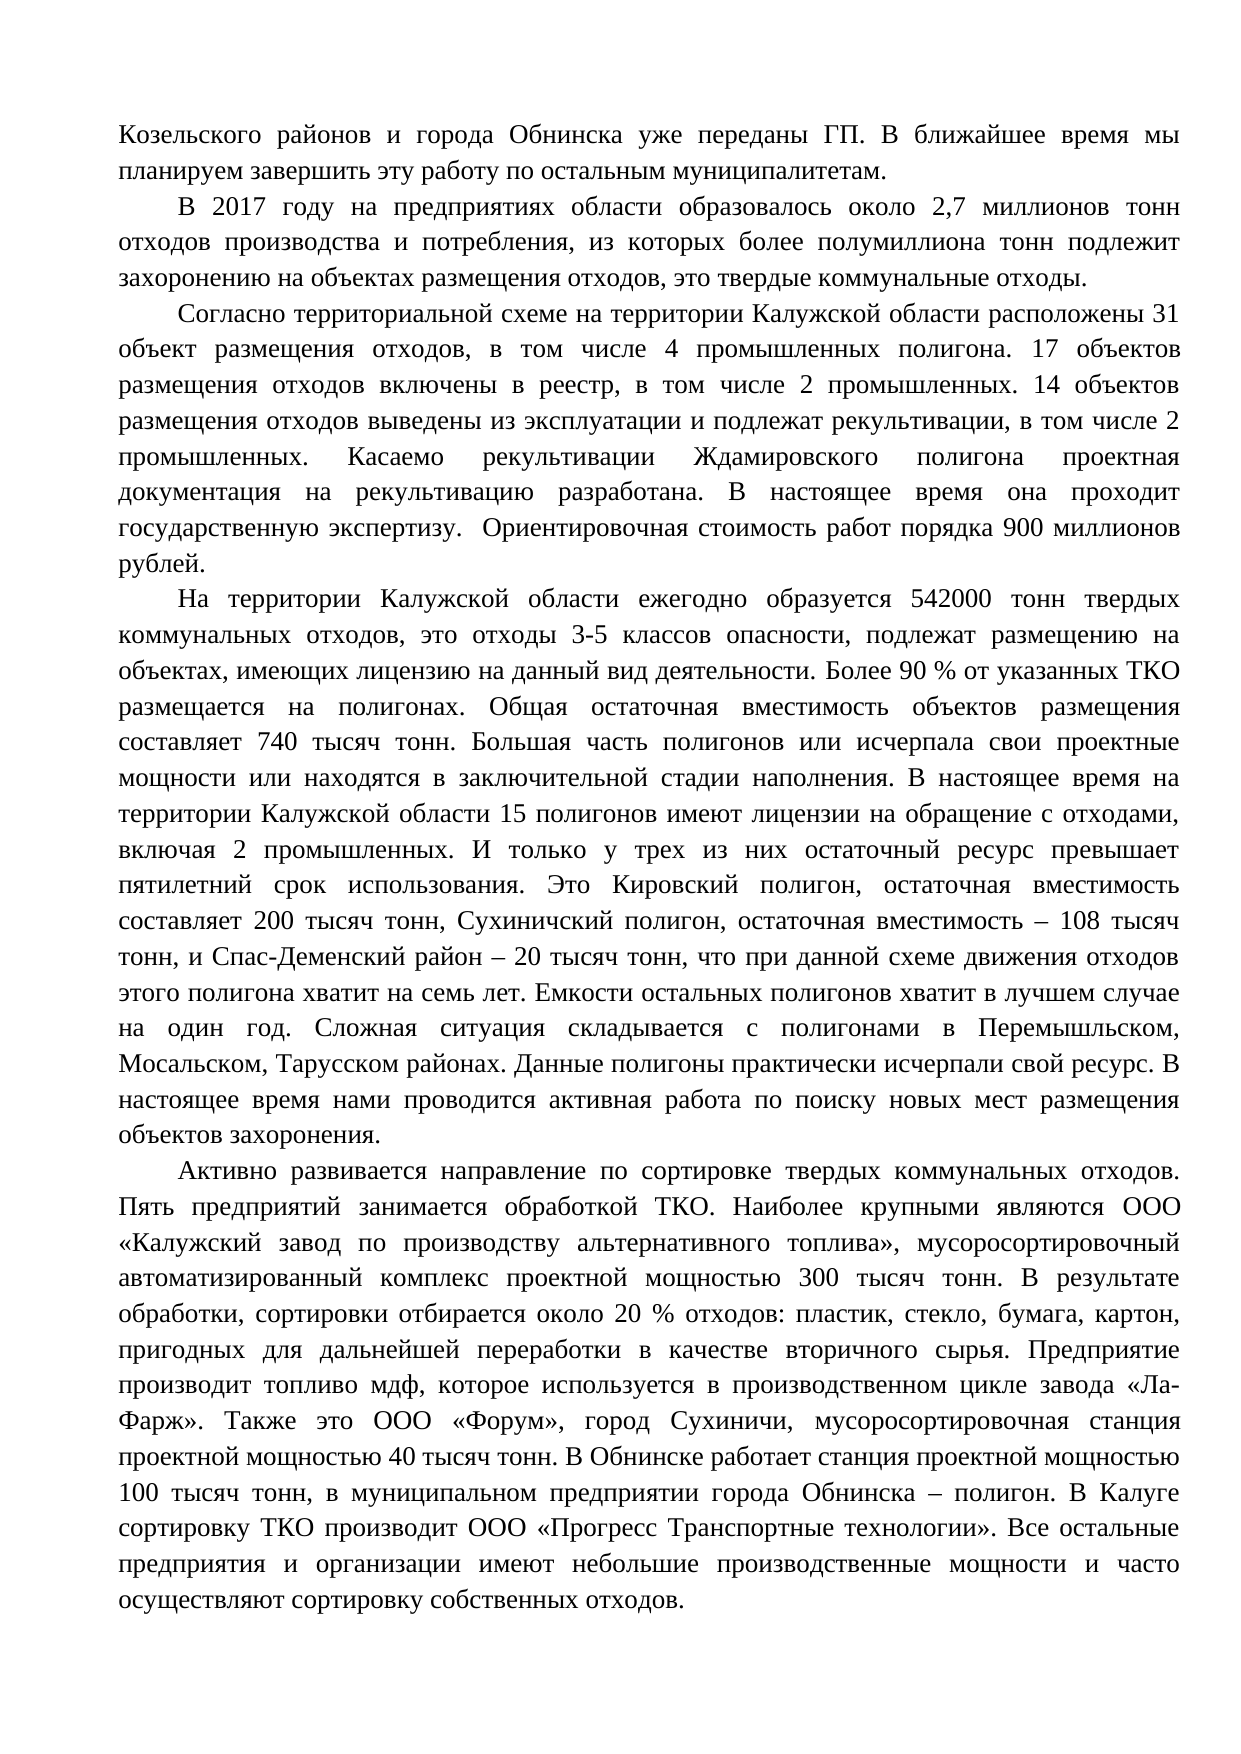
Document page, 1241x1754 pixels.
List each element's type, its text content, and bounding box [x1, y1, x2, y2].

text В 2017 году на предприятиях области образовалось около 2,7 миллионов тонн отходов производства и потребления, из которых более полумиллиона тонн подлежит захоронению на объектах размещения отходов, это твердые коммунальные отходы. [118, 189, 1181, 292]
text На территории Калужской области ежегодно образуется 542000 тонн твердых коммунальных отходов, это отходы 3-5 классов опасности, подлежат размещению на объектах, имеющих лицензию на данный вид деятельности. Более 90 % от указанных ТКО размещается на полигонах. Общая остаточная вместимость объектов размещения составляет 740 тысяч тонн. Большая часть полигонов или исчерпала свои проектные мощности или находятся в заключительной стадии наполнения. В настоящее время на территории Калужской области 15 полигонов имеют лицензии на обращение с отходами, включая 2 промышленных. И только у трех из них остаточный ресурс превышает пятилетний срок использования. Это Кировский полигон, остаточная вместимость составляет 200 тысяч тонн, Сухиничский полигон, остаточная вместимость – 108 тысяч тонн, и Спас-Деменский район – 20 тысяч тонн, что при данной схеме движения отходов этого полигона хватит на семь лет. Емкости остальных полигонов хватит в лучшем случае на один год. Сложная ситуация складывается с полигонами в Перемышльском, Мосальском, Тарусском районах. Данные полигоны практически исчерпали свой ресурс. В настоящее время нами проводится активная работа по поиску новых мест размещения объектов захоронения. [118, 583, 1181, 1150]
text Согласно территориальной схеме на территории Калужской области расположены 31 объект размещения отходов, в том числе 4 промышленных полигона. 17 объектов размещения отходов включены в реестр, в том числе 2 промышленных. 14 объектов размещения отходов выведены из эксплуатации и подлежат рекультивации, в том числе 2 промышленных. Касаемо рекультивации Ждамировского полигона проектная документация на рекультивацию разработана. В настоящее время она проходит государственную экспертизу. Ориентировочная стоимость работ порядка 900 миллионов рублей. [118, 297, 1181, 578]
text Активно развивается направление по сортировке твердых коммунальных отходов. Пять предприятий занимается обработкой ТКО. Наиболее крупными являются ООО «Калужский завод по производству альтернативного топлива», мусоросортировочный автоматизированный комплекс проектной мощностью 300 тысяч тонн. В результате обработки, сортировки отбирается около 20 % отходов: пластик, стекло, бумага, картон, пригодных для дальнейшей переработки в качестве вторичного сырья. Предприятие производит топливо мдф, которое используется в производственном цикле завода «Ла-Фарж». Также это ООО «Форум», город Сухиничи, мусоросортировочная станция проектной мощностью 40 тысяч тонн. В Обнинске работает станция проектной мощностью 100 тысяч тонн, в муниципальном предприятии города Обнинска – полигон. В Калуге сортировку ТКО производит ООО «Прогресс Транспортные технологии». Все остальные предприятия и организации имеют небольшие производственные мощности и часто осуществляют сортировку собственных отходов. [118, 1154, 1181, 1614]
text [118, 118, 1181, 185]
